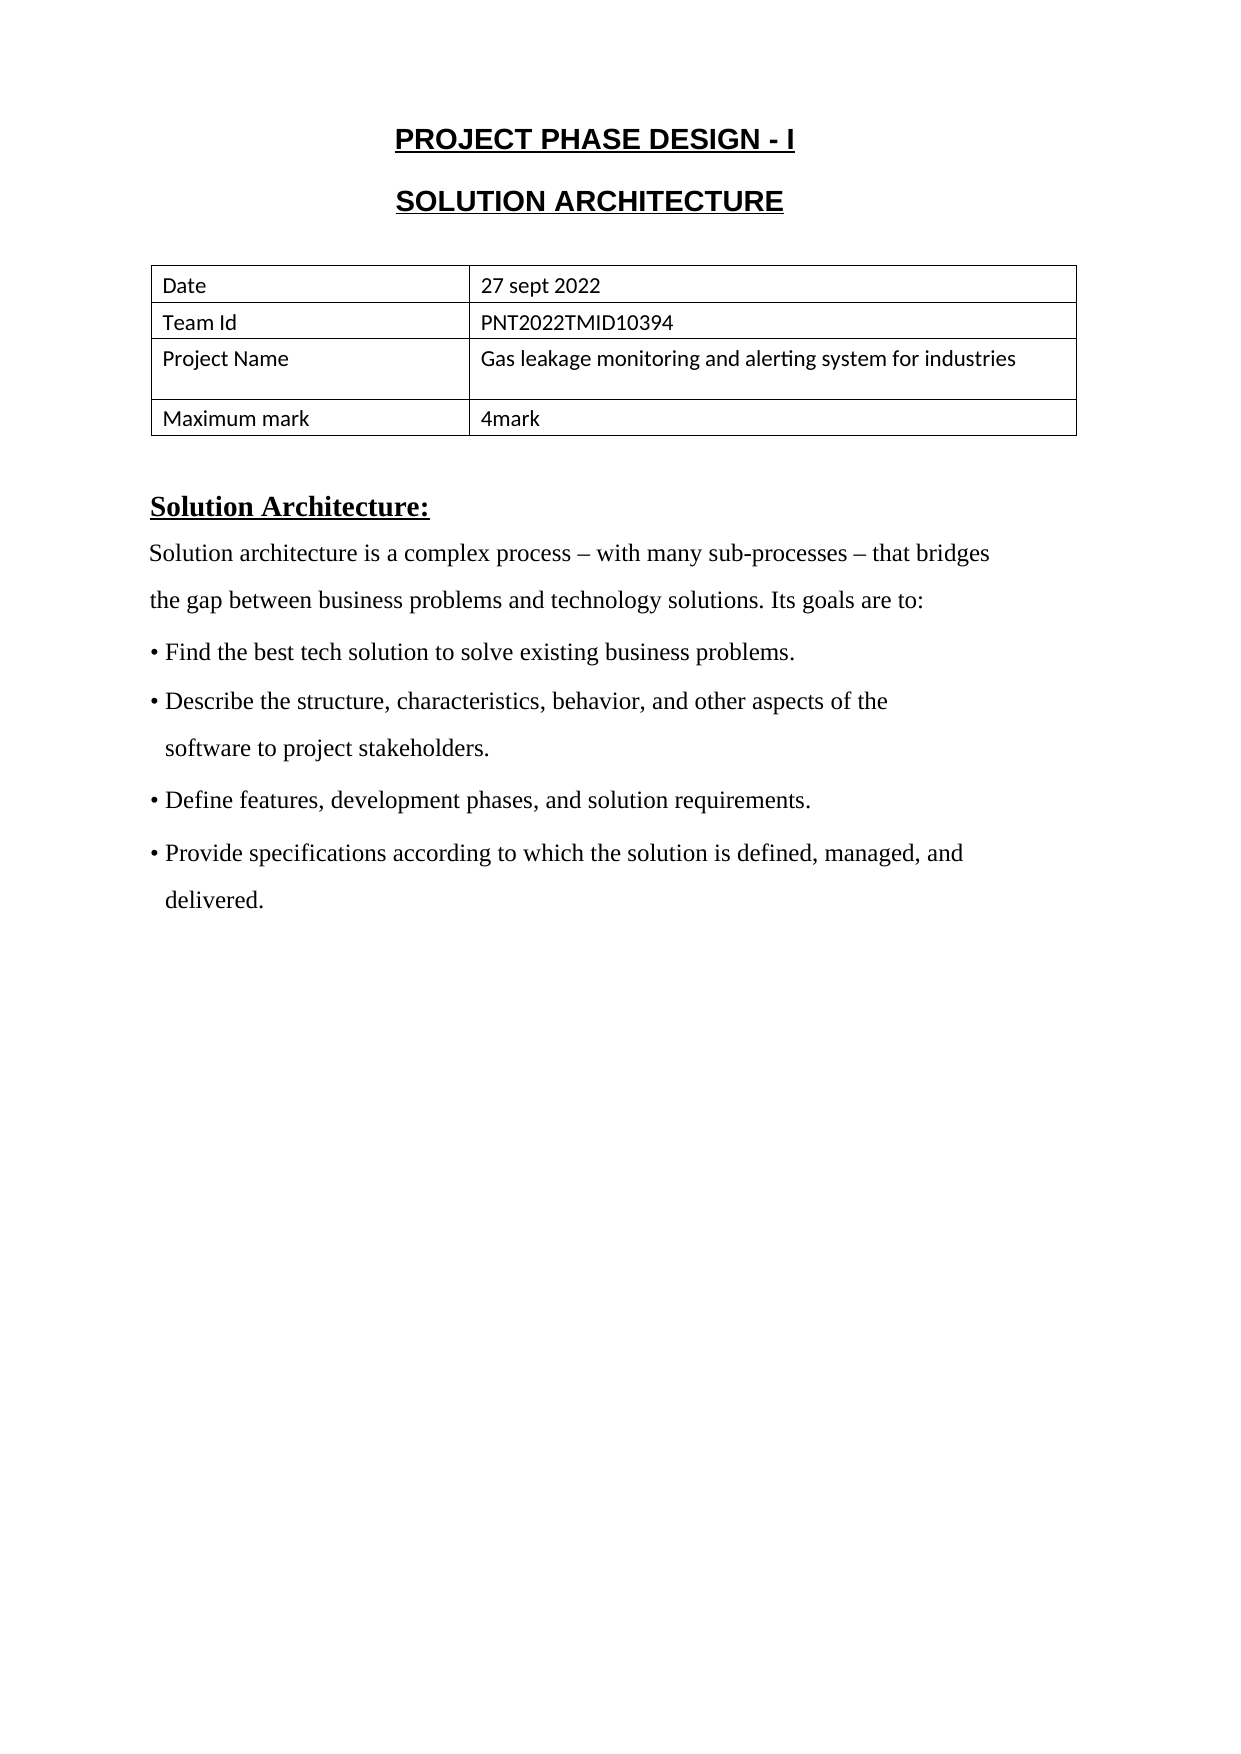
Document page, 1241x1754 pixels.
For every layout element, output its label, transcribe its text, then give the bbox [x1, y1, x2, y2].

text SOLUTION ARCHITECTURE [148, 184, 991, 217]
table_cell Maximum mark [152, 400, 469, 435]
text PROJECT PHASE DESIGN - I [148, 122, 991, 156]
list Describe the structure, characteristics, behavior, and other aspects of the software to project stakeholders. [150, 686, 963, 762]
text Solution architecture is a complex process – with many sub-processes – that bridges the gap between business problems and technology solutions. Its goals are to: [148, 538, 991, 613]
text Solution Architecture: [150, 489, 991, 523]
table_header Date [152, 266, 469, 302]
table_cell Gas leakage monitoring and alerting system for industries [470, 339, 1076, 398]
table_cell Project Name [152, 339, 469, 398]
table_cell PNT2022TMID10394 [470, 303, 1076, 338]
list Provide specifications according to which the solution is defined, managed, and delivered. [150, 838, 963, 914]
list Find the best tech solution to solve existing business problems. [150, 637, 963, 666]
table_header 27 sept 2022 [470, 266, 1076, 302]
list Define features, development phases, and solution requirements. [150, 785, 963, 814]
table_cell Team Id [152, 303, 469, 338]
table_cell 4mark [470, 400, 1076, 435]
